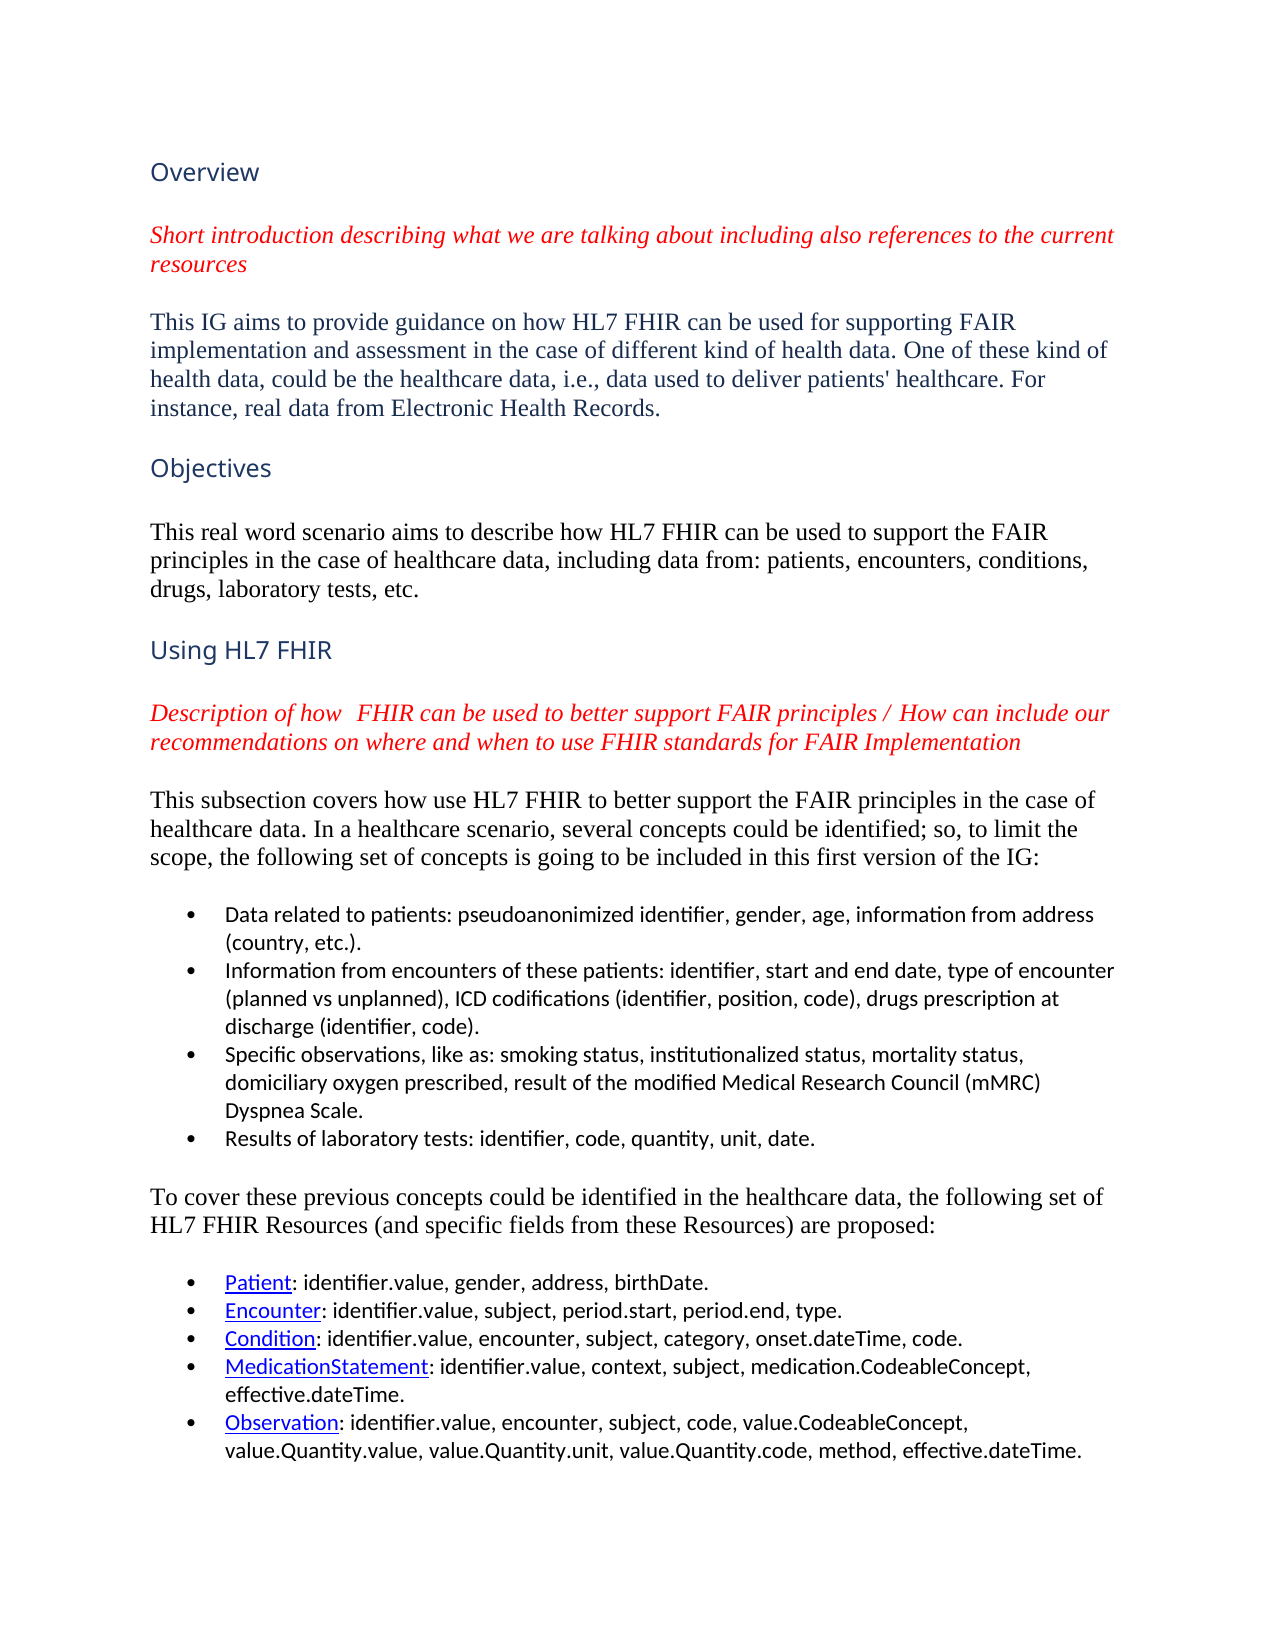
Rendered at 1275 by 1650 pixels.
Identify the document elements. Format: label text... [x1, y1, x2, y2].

text This subsection covers how use HL7 FHIR to better support the FAIR principles in the case of healthcare data. In a healthcare scenario, several concepts could be identified; so, to limit the scope, the following set of concepts is going to be included in this first version of the IG: [150, 785, 1125, 871]
text This real word scenario aims to describe how HL7 FHIR can be used to support the FAIR principles in the case of healthcare data, including data from: patients, encounters, conditions, drugs, laboratory tests, etc. [150, 517, 1125, 603]
list Results of laboratory tests: identifier, code, quantity, unit, date. [187, 1124, 1125, 1152]
text Short introduction describing what we are talking about including also references to the current resources [150, 220, 1125, 278]
subtitle Objectives [150, 451, 1125, 485]
list Condition: identifier.value, encounter, subject, category, onset.dateTime, code. [187, 1324, 1125, 1352]
subtitle Overview [150, 154, 1125, 188]
list MedicationStatement: identifier.value, context, subject, medication.CodeableConcept, effective.dateTime. [187, 1352, 1125, 1408]
subtitle Using HL7 FHIR [150, 632, 1125, 666]
list Data related to patients: pseudoanonimized identifier, gender, age, information from address (country, etc.). [187, 900, 1125, 956]
list Encounter: identifier.value, subject, period.start, period.end, type. [187, 1296, 1125, 1324]
text This IG aims to provide guidance on how HL7 FHIR can be used for supporting FAIR implementation and assessment in the case of different kind of health data. One of these kind of health data, could be the healthcare data, i.e., data used to deliver patients' healthcare. For instance, real data from Electronic Health Records. [150, 307, 1125, 422]
list Patient: identifier.value, gender, address, birthDate. [187, 1268, 1125, 1296]
list Observation: identifier.value, encounter, subject, code, value.CodeableConcept, value.Quantity.value, value.Quantity.unit, value.Quantity.code, method, effective.dateTime. [187, 1408, 1125, 1464]
text Description of how FHIR can be used to better support FAIR principles / How can include our recommendations on where and when to use FHIR standards for FAIR Implementation [150, 698, 1125, 756]
list Information from encounters of these patients: identifier, start and end date, type of encounter (planned vs unplanned), ICD codifications (identifier, position, code), drugs prescription at discharge (identifier, code). [187, 956, 1125, 1040]
list Specific observations, like as: smoking status, institutionalized status, mortality status, domiciliary oxygen prescribed, result of the modified Medical Research Council (mMRC) Dyspnea Scale. [187, 1040, 1125, 1124]
text To cover these previous concepts could be identified in the healthcare data, the following set of HL7 FHIR Resources (and specific fields from these Resources) are proposed: [150, 1182, 1125, 1239]
